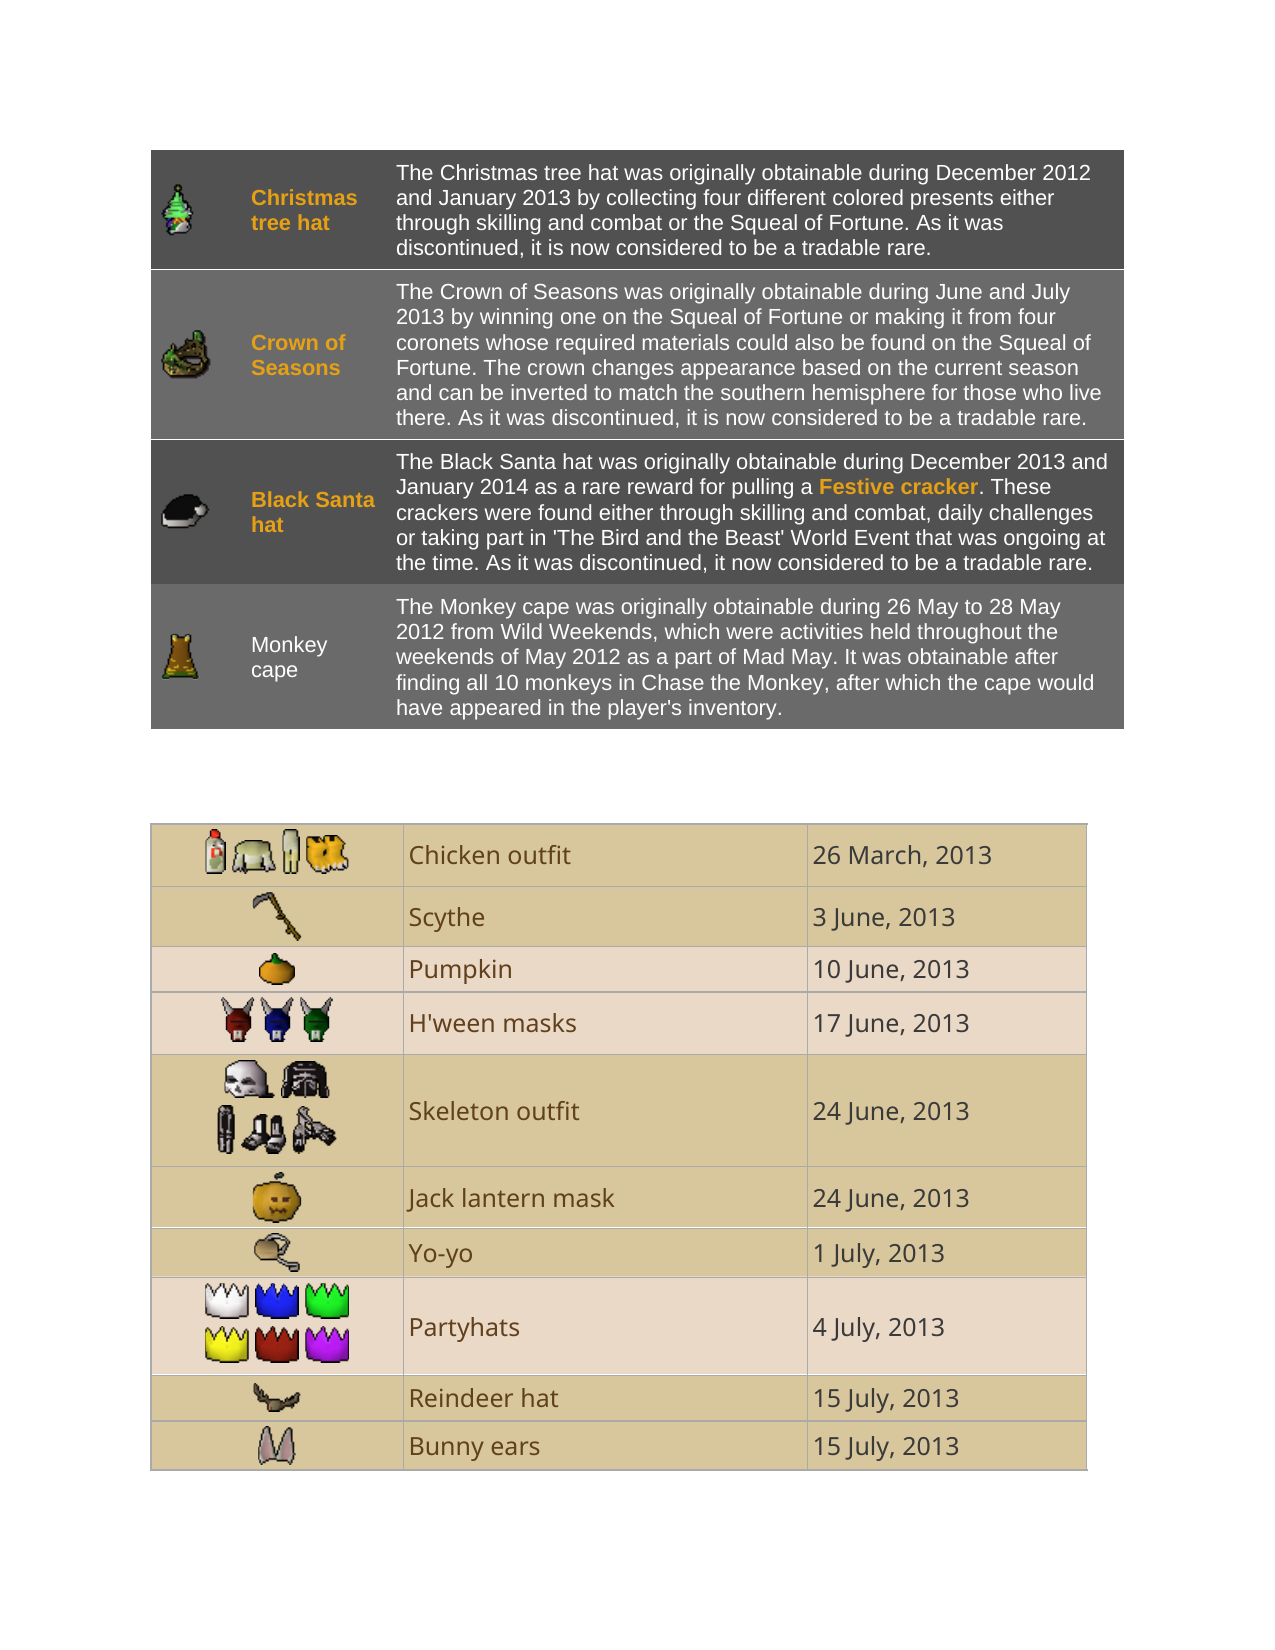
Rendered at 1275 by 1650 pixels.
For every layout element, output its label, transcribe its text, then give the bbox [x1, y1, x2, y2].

table_cell 15 July, 2013 [808, 1376, 1086, 1420]
picture [217, 1105, 235, 1154]
table_cell Reindeer hat [404, 1376, 807, 1420]
picture [258, 1426, 296, 1465]
table_cell [152, 1422, 403, 1469]
picture [221, 997, 255, 1042]
table_cell [152, 1376, 403, 1420]
table_cell 24 June, 2013 [808, 1055, 1086, 1166]
picture [160, 632, 201, 681]
picture [255, 1326, 299, 1363]
picture [259, 953, 295, 985]
picture [292, 1106, 337, 1154]
picture [281, 1061, 330, 1098]
table_cell Skeleton outfit [404, 1055, 807, 1166]
table_cell [152, 887, 403, 946]
picture [224, 1060, 275, 1098]
table_cell [151, 270, 241, 439]
table_cell 10 June, 2013 [808, 947, 1086, 991]
table_cell Bunny ears [404, 1422, 807, 1469]
table_cell 17 June, 2013 [808, 993, 1086, 1054]
table_cell 1 July, 2013 [808, 1229, 1086, 1276]
table_cell 4 July, 2013 [808, 1278, 1086, 1374]
picture [306, 835, 349, 874]
picture [160, 493, 211, 530]
picture [305, 1283, 349, 1319]
table_cell H'ween masks [404, 993, 807, 1054]
picture [252, 892, 302, 941]
table_cell [152, 1278, 403, 1374]
table_header Chicken outfit [404, 825, 807, 886]
table_cell Yo-yo [404, 1229, 807, 1276]
table_header 26 March, 2013 [808, 825, 1086, 886]
table_cell Monkey cape [241, 584, 386, 729]
table_cell 24 June, 2013 [808, 1167, 1086, 1227]
table_cell The Crown of Seasons was originally obtainable during June and July 2013 by winning one on the Squeal of Fortune or making it from four coronets whose required materials could also be found on the Squeal of Fortune. The crown changes appearance based on the current season and can be inverted to match the southern hemisphere for those who live there. As it was discontinued, it is now considered to be a tradable rare. [386, 270, 1124, 439]
picture [254, 1233, 300, 1272]
table_cell Partyhats [404, 1278, 807, 1374]
picture [205, 1326, 249, 1363]
table_cell [152, 1055, 403, 1166]
picture [160, 329, 212, 380]
table_header [152, 825, 403, 886]
table_cell Scythe [404, 887, 807, 946]
picture [305, 1326, 349, 1363]
table_cell [151, 150, 241, 269]
table_cell Crown of Seasons [241, 270, 386, 439]
table_cell 15 July, 2013 [808, 1422, 1086, 1469]
picture [255, 1283, 299, 1319]
table_cell Jack lantern mask [404, 1167, 807, 1227]
table_cell Black Santa hat [241, 440, 386, 584]
table_cell 3 June, 2013 [808, 887, 1086, 946]
picture [282, 829, 300, 874]
table_cell [152, 947, 403, 991]
picture [252, 1172, 302, 1223]
table_cell The Black Santa hat was originally obtainable during December 2013 and January 2014 as a rare reward for pulling a Festive cracker. These crackers were found either through skilling and combat, daily challenges or taking part in 'The Bird and the Beast' World Event that was ongoing at the time. As it was discontinued, it now considered to be a tradable rare. [386, 440, 1124, 584]
picture [300, 997, 333, 1042]
picture [253, 1383, 301, 1412]
picture [160, 183, 195, 237]
table_cell [152, 993, 403, 1054]
picture [260, 997, 294, 1042]
picture [205, 1283, 249, 1319]
table_cell [152, 1167, 403, 1227]
table_cell [151, 440, 241, 584]
table_cell The Christmas tree hat was originally obtainable during December 2012 and January 2013 by collecting four different colored presents either through skilling and combat or the Squeal of Fortune. As it was discontinued, it is now considered to be a tradable rare. [386, 150, 1124, 269]
picture [241, 1114, 287, 1154]
picture [232, 840, 277, 874]
table_cell The Monkey cape was originally obtainable during 26 May to 28 May 2012 from Wild Weekends, which were activities held throughout the weekends of May 2012 as a part of Mad May. It was obtainable after finding all 10 monkeys in Chase the Monkey, after which the cape would have appeared in the player's inventory. [386, 584, 1124, 729]
table_cell [152, 1229, 403, 1276]
picture [205, 829, 226, 874]
table_cell Pumpkin [404, 947, 807, 991]
table_cell [151, 584, 241, 729]
table_cell Christmas tree hat [241, 150, 386, 269]
